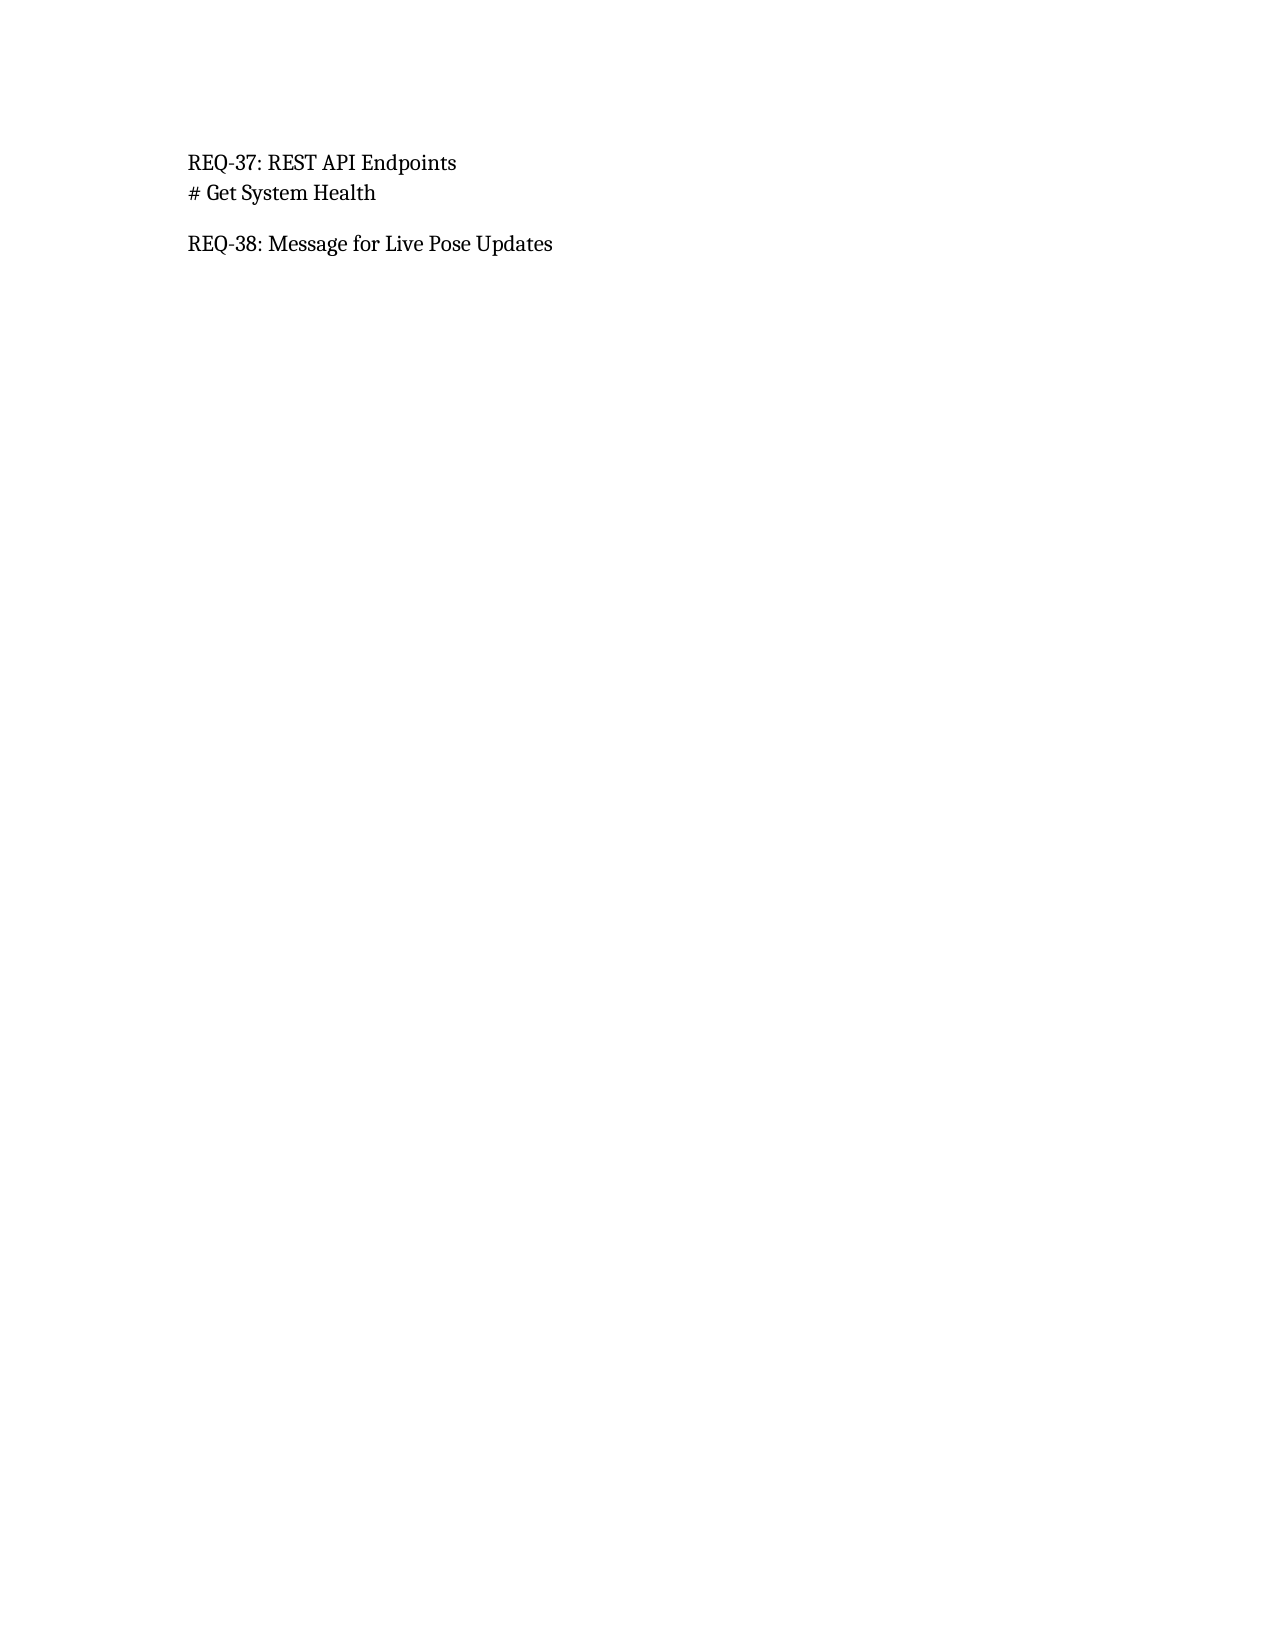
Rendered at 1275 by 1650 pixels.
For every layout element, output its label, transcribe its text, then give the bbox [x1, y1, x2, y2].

text REQ-38: Message for Live Pose Updates [187, 231, 1087, 258]
text REQ-37: REST API Endpoints # Get System Health [187, 150, 1087, 207]
